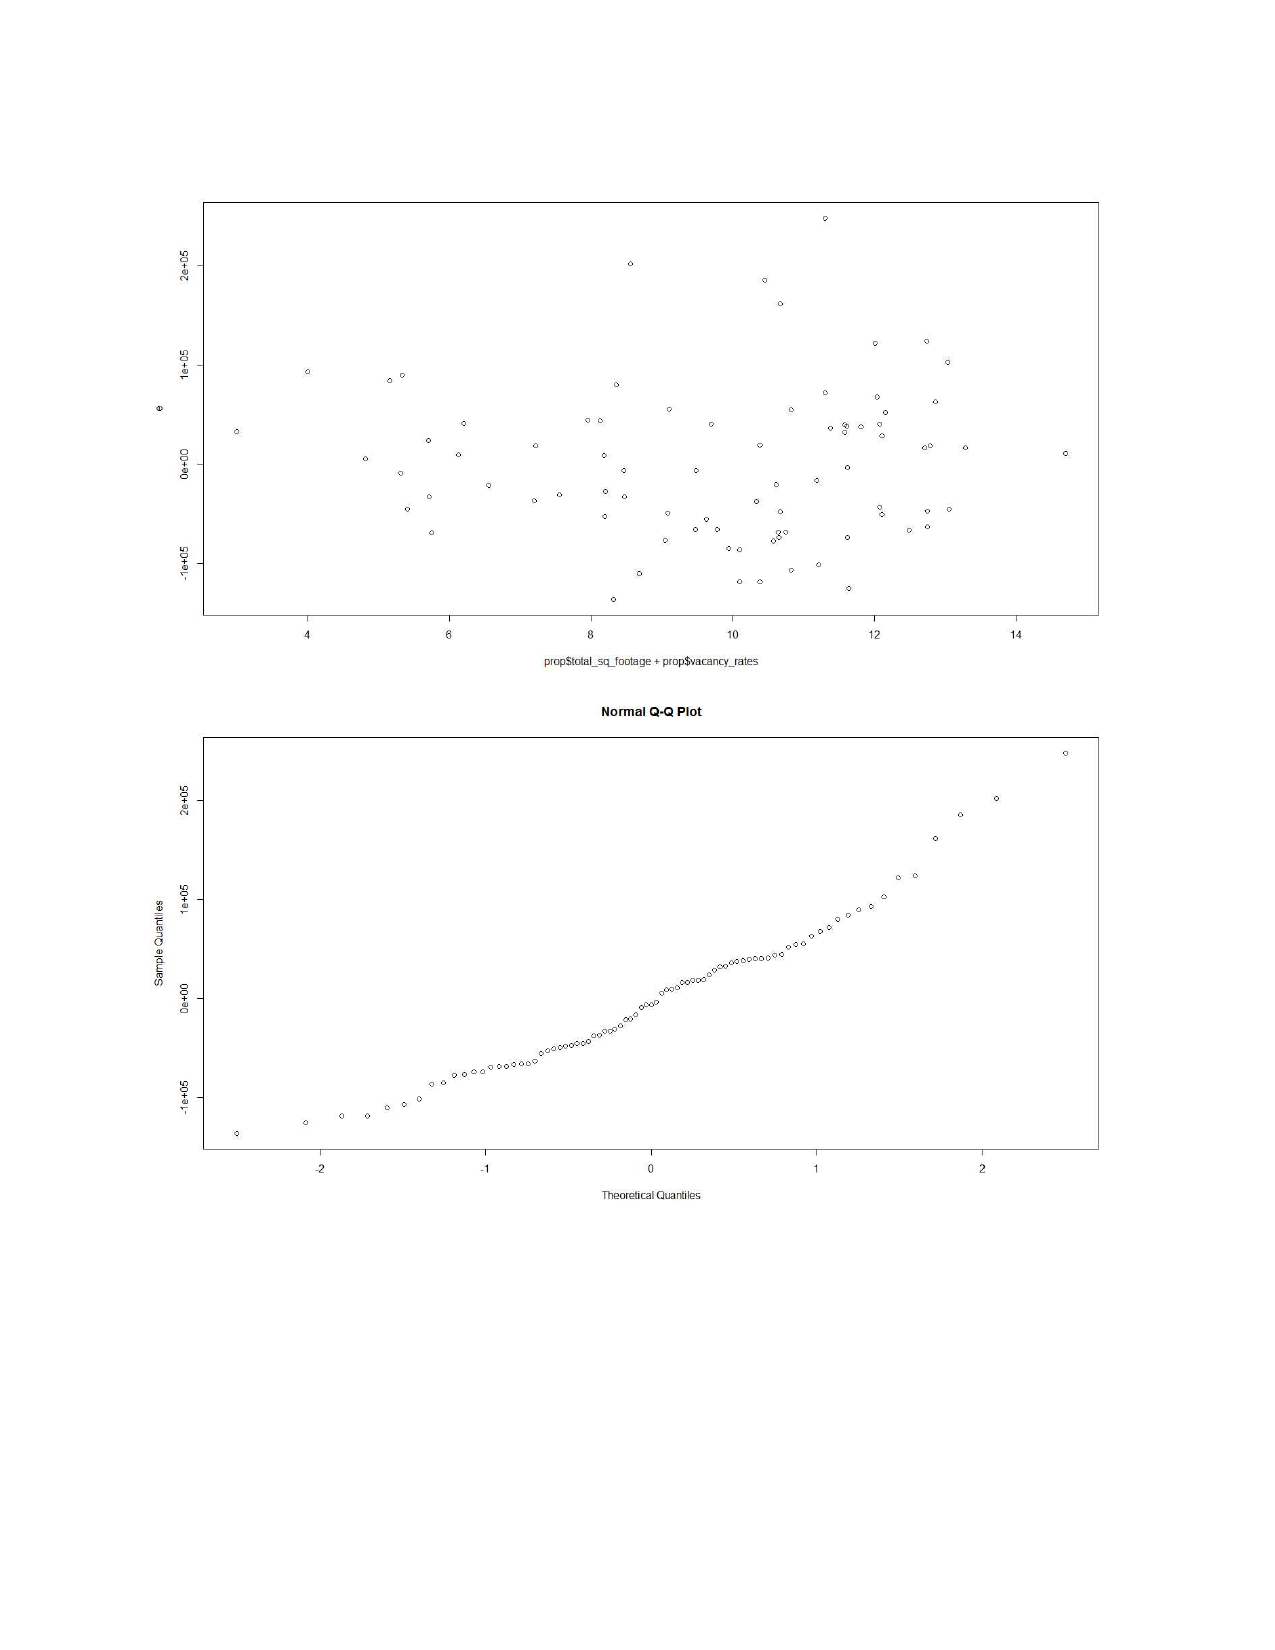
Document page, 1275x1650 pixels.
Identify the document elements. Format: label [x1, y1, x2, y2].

picture [150, 150, 1125, 681]
picture [150, 684, 1125, 1215]
